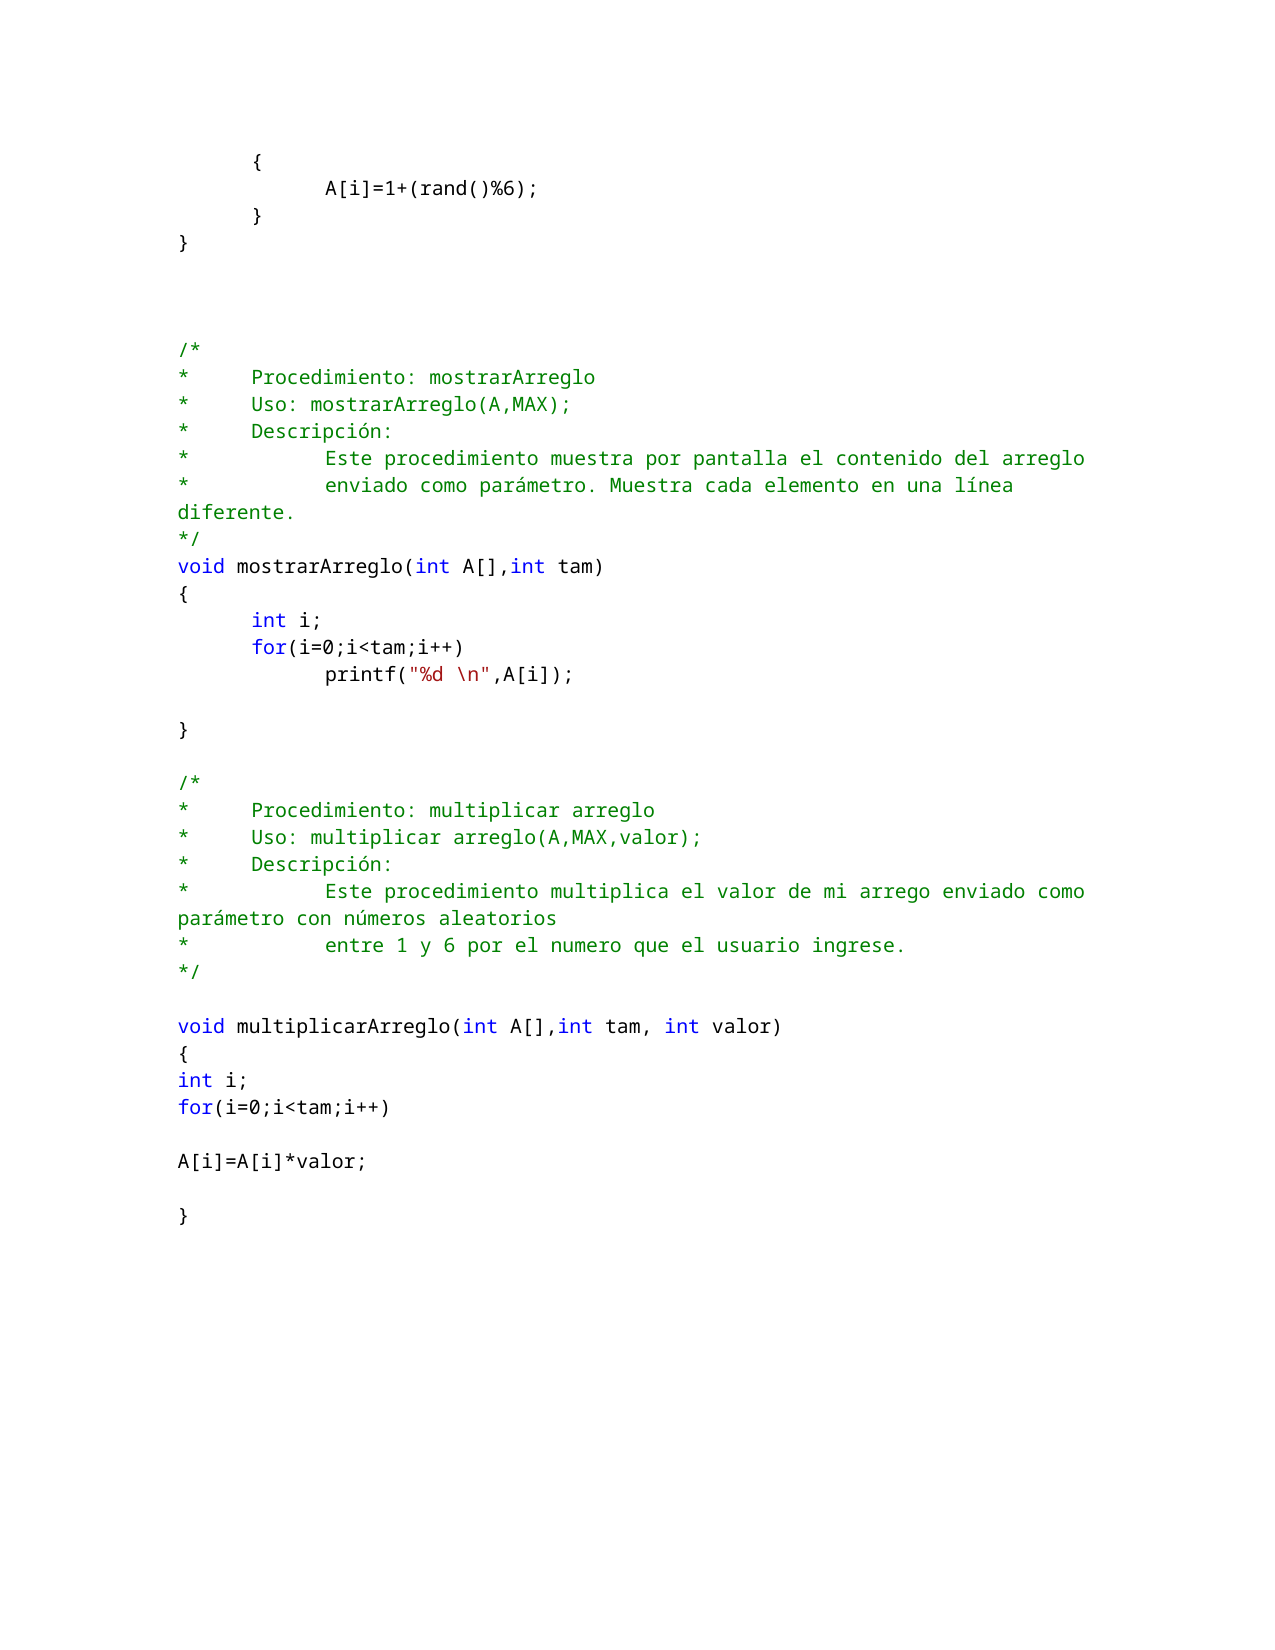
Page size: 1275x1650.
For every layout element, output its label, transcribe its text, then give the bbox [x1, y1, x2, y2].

text /* [177, 769, 1098, 796]
text } [177, 1201, 1098, 1228]
text for(i=0;i<tam;i++) [177, 633, 1098, 660]
text * Procedimiento: mostrarArreglo [177, 363, 1098, 390]
text * Uso: multiplicar arreglo(A,MAX,valor); [177, 823, 1098, 850]
text /* [177, 336, 1098, 363]
text printf("%d \n",A[i]); [177, 660, 1098, 687]
text * Este procedimiento muestra por pantalla el contenido del arreglo [177, 444, 1098, 471]
text */ [177, 525, 1098, 552]
text * Descripción: [177, 417, 1098, 444]
text * Este procedimiento multiplica el valor de mi arrego enviado como parámetro con números aleatorios [177, 877, 1098, 931]
text int i; [177, 1066, 1098, 1093]
text * entre 1 y 6 por el numero que el usuario ingrese. [177, 931, 1098, 958]
text * Uso: mostrarArreglo(A,MAX); [177, 390, 1098, 417]
text } [177, 202, 1098, 228]
text A[i]=A[i]*valor; [177, 1147, 1098, 1174]
text * Procedimiento: multiplicar arreglo [177, 796, 1098, 823]
text int i; [177, 606, 1098, 633]
text } [177, 715, 1098, 742]
text A[i]=1+(rand()%6); [177, 174, 1098, 202]
text { [177, 1039, 1098, 1066]
text void mostrarArreglo(int A[],int tam) [177, 552, 1098, 579]
text void multiplicarArreglo(int A[],int tam, int valor) [177, 1012, 1098, 1039]
text { [177, 579, 1098, 606]
text for(i=0;i<tam;i++) [177, 1093, 1098, 1120]
text } [177, 228, 1098, 256]
text */ [177, 958, 1098, 985]
text * Descripción: [177, 850, 1098, 877]
text { [177, 148, 1098, 174]
text * enviado como parámetro. Muestra cada elemento en una línea diferente. [177, 471, 1098, 525]
